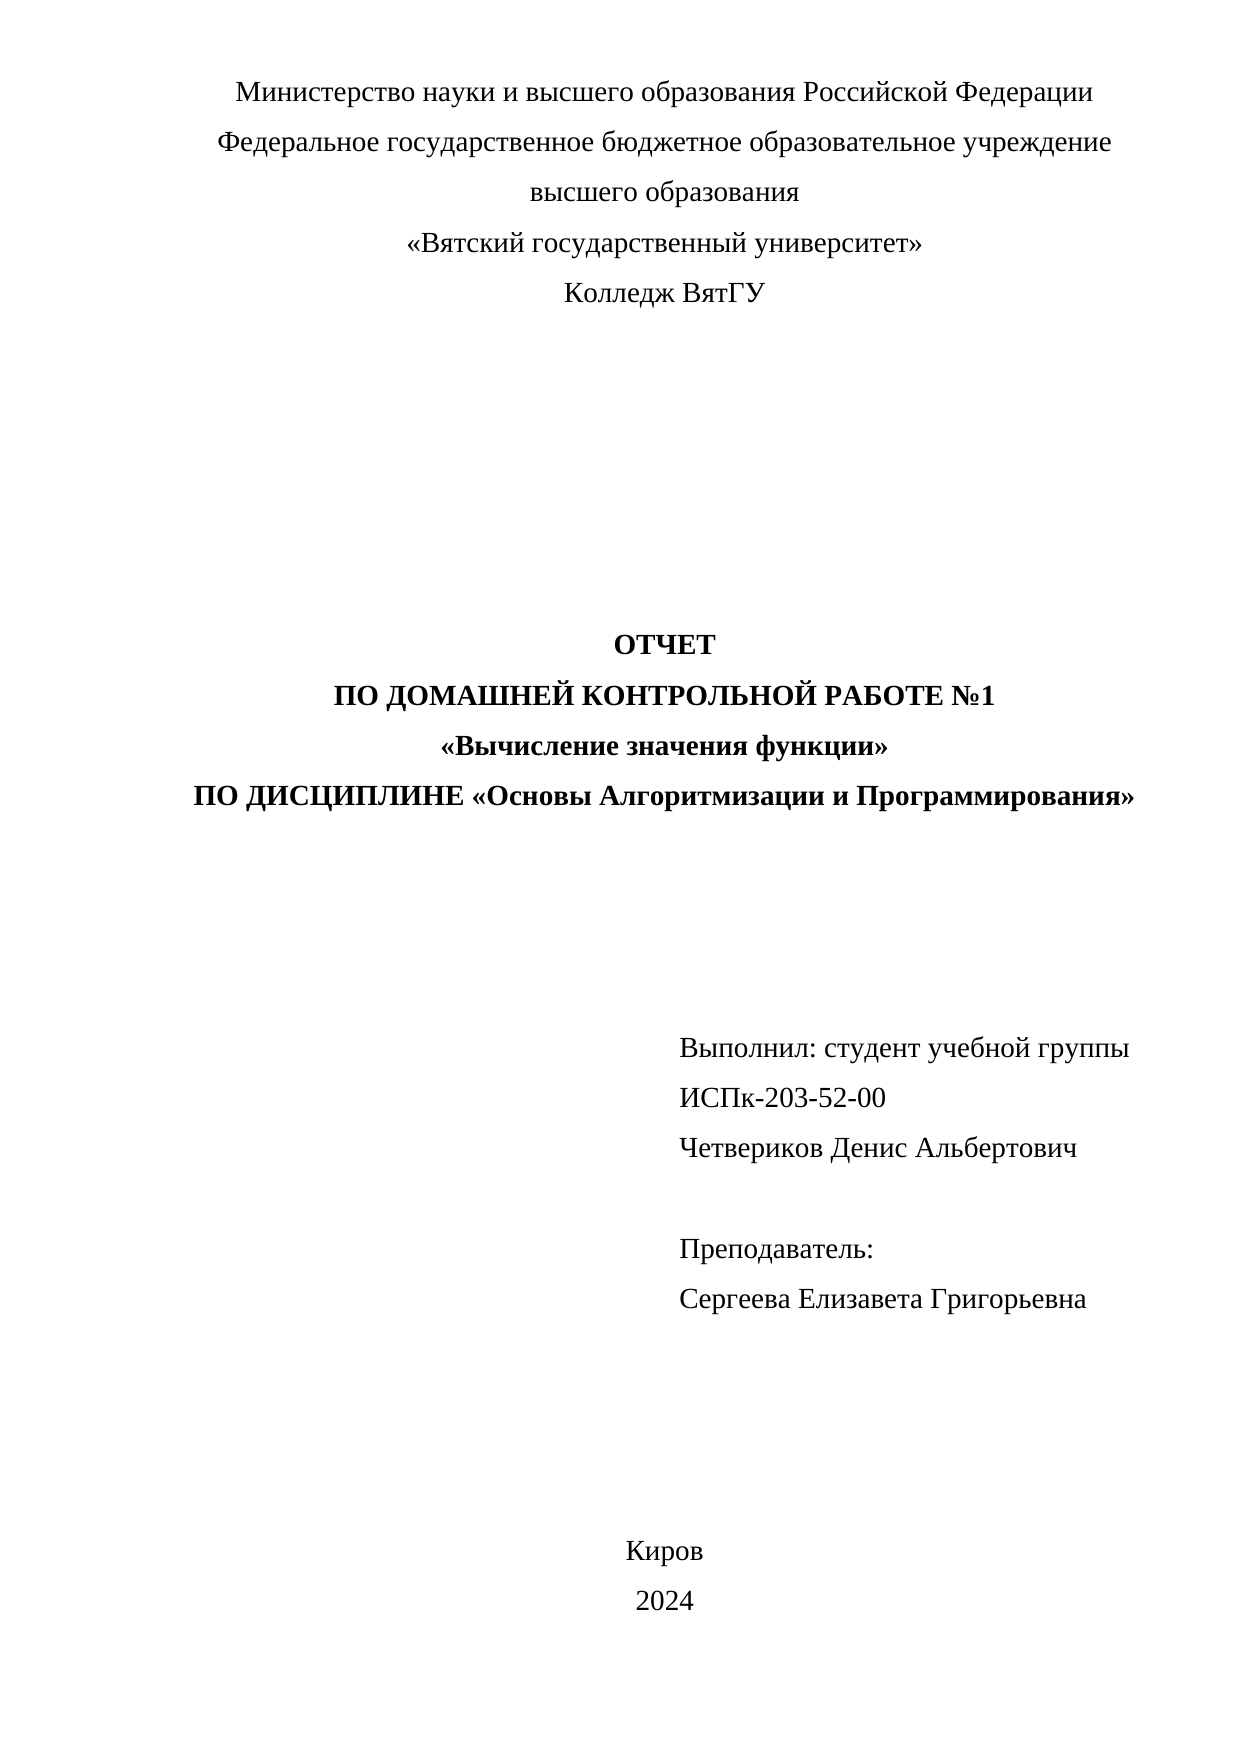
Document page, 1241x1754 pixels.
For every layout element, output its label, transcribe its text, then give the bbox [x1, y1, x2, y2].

text Сергеева Елизавета Григорьевна [679, 1281, 1152, 1315]
text «Вычисление значения функции» [177, 728, 1152, 761]
text Преподаватель: [679, 1231, 1152, 1264]
text Министерство науки и высшего образования Российской Федерации [177, 74, 1152, 107]
text Выполнил: студент учебной группы [679, 1030, 1152, 1063]
text ПО ДИСЦИПЛИНЕ «Основы Алгоритмизации и Программирования» [177, 778, 1152, 812]
text ОТЧЕТ [177, 627, 1152, 661]
text «Вятский государственный университет» [177, 225, 1152, 258]
text Киров [177, 1533, 1152, 1566]
text Колледж ВятГУ [177, 275, 1152, 309]
text высшего образования [177, 174, 1152, 208]
text 2024 [177, 1583, 1152, 1617]
text ПО ДОМАШНЕЙ КОНТРОЛЬНОЙ РАБОТЕ №1 [177, 678, 1152, 711]
text Четвериков Денис Альбертович [679, 1130, 1152, 1164]
text ИСПк-203-52-00 [679, 1080, 1152, 1114]
text Федеральное государственное бюджетное образовательное учреждение [177, 124, 1152, 158]
